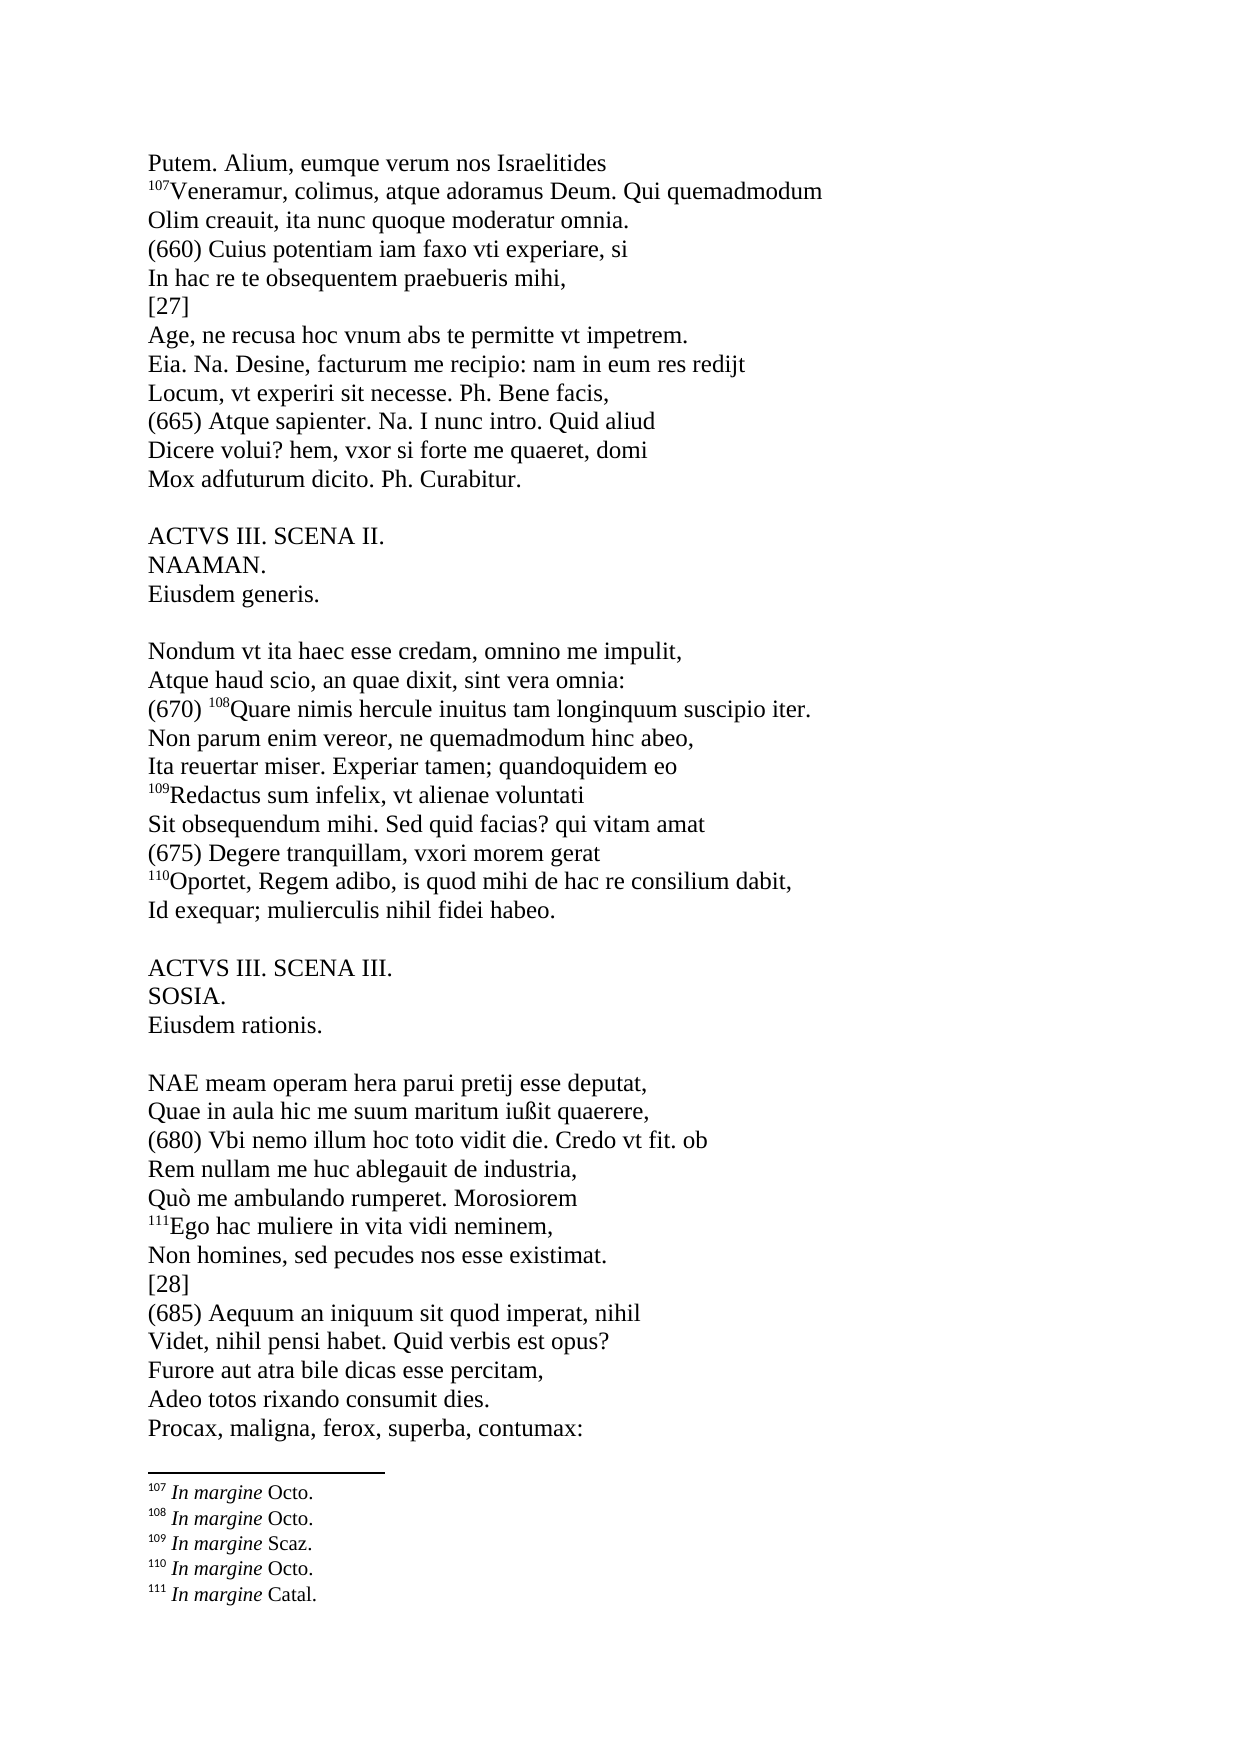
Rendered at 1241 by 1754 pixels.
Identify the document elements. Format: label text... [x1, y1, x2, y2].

text Ita reuertar miser. Experiar tamen; quandoquidem eo [148, 751, 1093, 780]
text Non parum enim vereor, ne quemadmodum hinc abeo, [148, 723, 1093, 751]
text (660) Cuius potentiam iam faxo vti experiare, si [148, 234, 1093, 263]
text Procax, maligna, ferox, superba, contumax: [148, 1413, 1093, 1441]
text Sit obsequendum mihi. Sed quid facias? qui vitam amat [148, 809, 1093, 838]
text NAAMAN. [148, 550, 1093, 579]
text Putem. Alium, eumque verum nos Israelitides [148, 148, 1093, 176]
text Dicere volui? hem, vxor si forte me quaeret, domi [148, 435, 1093, 464]
text Id exequar; mulierculis nihil fidei habeo. [148, 895, 1093, 924]
text Nondum vt ita haec esse credam, omnino me impulit, [148, 636, 1093, 665]
text (680) Vbi nemo illum hoc toto vidit die. Credo vt fit. ob [148, 1125, 1093, 1154]
text ACTVS III. SCENA II. [148, 521, 1093, 550]
text Quò me ambulando rumperet. Morosiorem [148, 1183, 1093, 1211]
text In hac re te obsequentem praebueris mihi, [148, 263, 1093, 291]
text ACTVS III. SCENA III. [148, 953, 1093, 981]
text Furore aut atra bile dicas esse percitam, [148, 1355, 1093, 1384]
text Locum, vt experiri sit necesse. Ph. Bene facis, [148, 378, 1093, 406]
text Mox adfuturum dicito. Ph. Curabitur. [148, 464, 1093, 493]
text Eiusdem rationis. [148, 1010, 1093, 1039]
text (675) Degere tranquillam, vxori morem gerat [148, 838, 1093, 866]
text Ego hac muliere in vita vidi neminem, [148, 1211, 1093, 1240]
text SOSIA. [148, 981, 1093, 1010]
text Eiusdem generis. [148, 579, 1093, 608]
text Age, ne recusa hoc vnum abs te permitte vt impetrem. [148, 320, 1093, 349]
text Rem nullam me huc ablegauit de industria, [148, 1154, 1093, 1183]
text Olim creauit, ita nunc quoque moderatur omnia. [148, 205, 1093, 234]
text NAE meam operam hera parui pretij esse deputat, [148, 1068, 1093, 1096]
text Non homines, sed pecudes nos esse existimat. [148, 1240, 1093, 1269]
text (665) Atque sapienter. Na. I nunc intro. Quid aliud [148, 406, 1093, 435]
text Veneramur, colimus, atque adoramus Deum. Qui quemadmodum [148, 176, 1093, 205]
text Quae in aula hic me suum maritum iußit quaerere, [148, 1096, 1093, 1125]
text Adeo totos rixando consumit dies. [148, 1384, 1093, 1413]
text [28] [148, 1269, 1093, 1298]
text (685) Aequum an iniquum sit quod imperat, nihil [148, 1298, 1093, 1326]
text Oportet, Regem adibo, is quod mihi de hac re consilium dabit, [148, 866, 1093, 895]
text Videt, nihil pensi habet. Quid verbis est opus? [148, 1326, 1093, 1355]
text Atque haud scio, an quae dixit, sint vera omnia: [148, 665, 1093, 694]
text Eia. Na. Desine, facturum me recipio: nam in eum res redijt [148, 349, 1093, 378]
text [27] [148, 291, 1093, 320]
text Redactus sum infelix, vt alienae voluntati [148, 780, 1093, 809]
text (670) Quare nimis hercule inuitus tam longinquum suscipio iter. [148, 694, 1093, 723]
